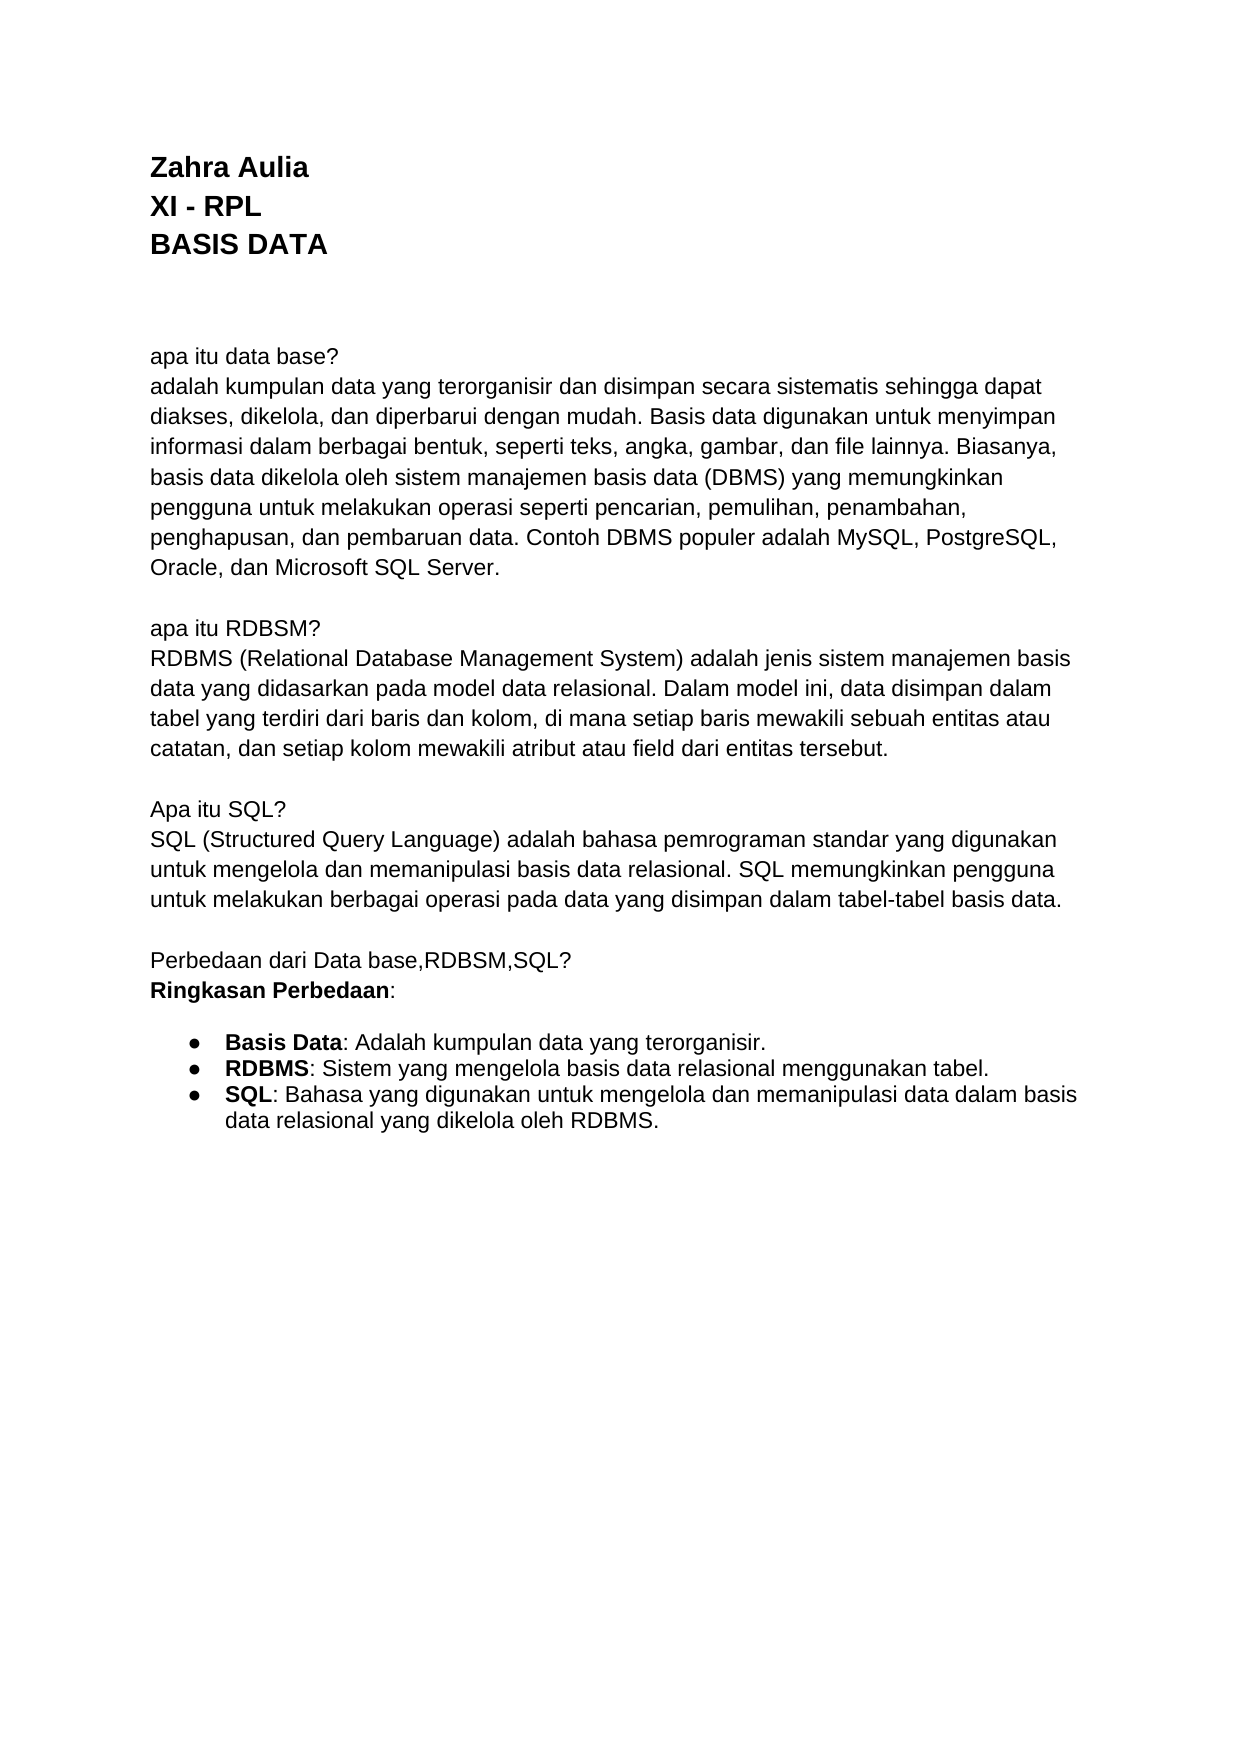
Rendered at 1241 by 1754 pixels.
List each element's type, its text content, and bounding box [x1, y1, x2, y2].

text apa itu data base? [150, 343, 1090, 369]
text Ringkasan Perbedaan: [150, 977, 1090, 1003]
text Apa itu SQL? [150, 796, 1090, 822]
list RDBMS: Sistem yang mengelola basis data relasional menggunakan tabel. [187, 1055, 1090, 1081]
text adalah kumpulan data yang terorganisir dan disimpan secara sistematis sehingga dapat diakses, dikelola, dan diperbarui dengan mudah. Basis data digunakan untuk menyimpan informasi dalam berbagai bentuk, seperti teks, angka, gambar, dan file lainnya. Biasanya, basis data dikelola oleh sistem manajemen basis data (DBMS) yang memungkinkan pengguna untuk melakukan operasi seperti pencarian, pemulihan, penambahan, penghapusan, dan pembaruan data. Contoh DBMS populer adalah MySQL, PostgreSQL, Oracle, dan Microsoft SQL Server. [150, 373, 1090, 581]
text BASIS DATA [150, 227, 1090, 261]
text apa itu RDBSM? [150, 614, 1090, 641]
text SQL (Structured Query Language) adalah bahasa pemrograman standar yang digunakan untuk mengelola dan memanipulasi basis data relasional. SQL memungkinkan pengguna untuk melakukan berbagai operasi pada data yang disimpan dalam tabel-tabel basis data. [150, 826, 1090, 913]
text Perbedaan dari Data base,RDBSM,SQL? [150, 947, 1090, 973]
list Basis Data: Adalah kumpulan data yang terorganisir. [187, 1028, 1090, 1055]
text Zahra Aulia [150, 150, 1090, 183]
list SQL: Bahasa yang digunakan untuk mengelola dan memanipulasi data dalam basis data relasional yang dikelola oleh RDBMS. [187, 1081, 1090, 1134]
text RDBMS (Relational Database Management System) adalah jenis sistem manajemen basis data yang didasarkan pada model data relasional. Dalam model ini, data disimpan dalam tabel yang terdiri dari baris dan kolom, di mana setiap baris mewakili sebuah entitas atau catatan, dan setiap kolom mewakili atribut atau field dari entitas tersebut. [150, 645, 1090, 762]
text XI - RPL [150, 188, 1090, 222]
